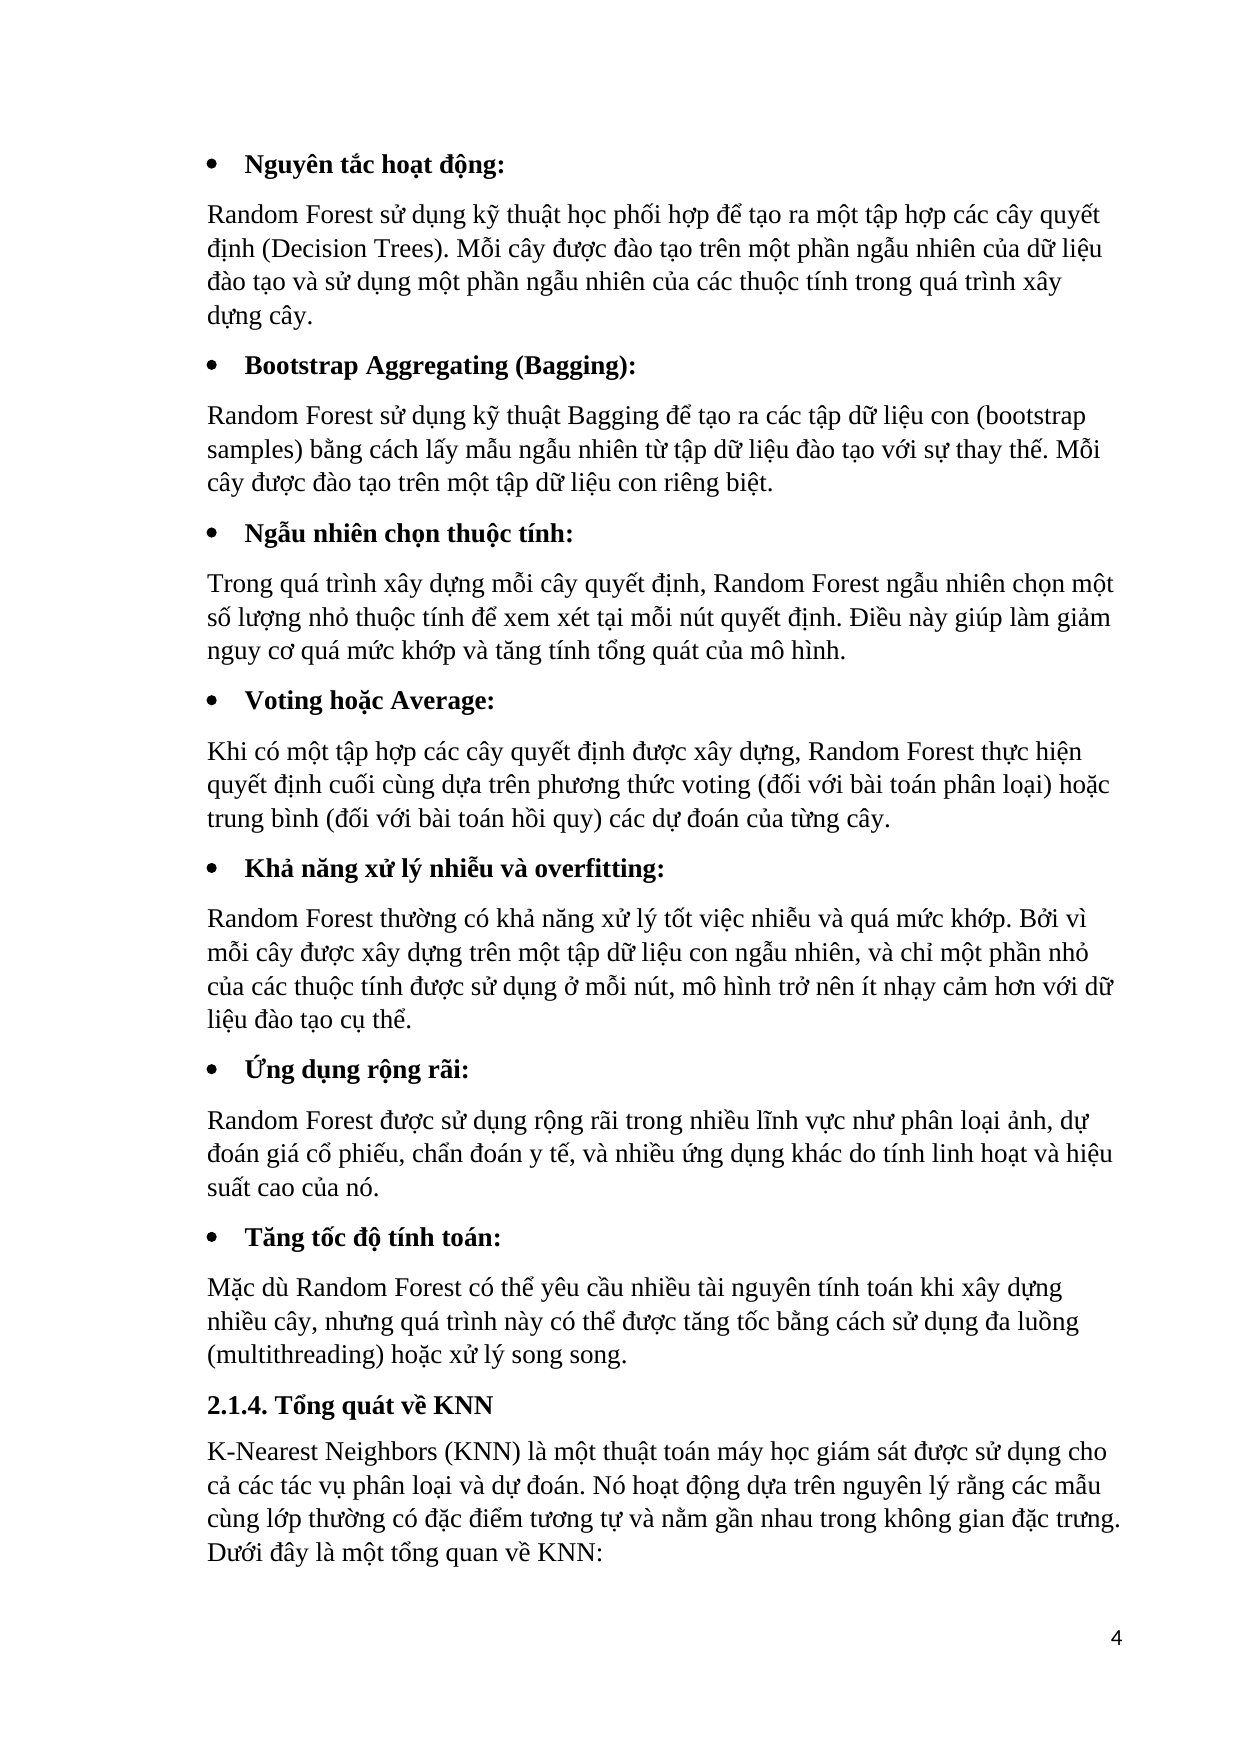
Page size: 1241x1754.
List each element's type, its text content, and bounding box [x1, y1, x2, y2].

subtitle 2.1.4. Tổng quát về KNN [207, 1389, 1122, 1420]
text Trong quá trình xây dựng mỗi cây quyết định, Random Forest ngẫu nhiên chọn một số lượng nhỏ thuộc tính để xem xét tại mỗi nút quyết định. Điều này giúp làm giảm nguy cơ quá mức khớp và tăng tính tổng quát của mô hình. [207, 567, 1122, 665]
list Ngẫu nhiên chọn thuộc tính: [207, 517, 1122, 548]
list Khả năng xử lý nhiễu và overfitting: [207, 852, 1122, 883]
list Nguyên tắc hoạt động: [207, 148, 1122, 179]
text K-Nearest Neighbors (KNN) là một thuật toán máy học giám sát được sử dụng cho cả các tác vụ phân loại và dự đoán. Nó hoạt động dựa trên nguyên lý rằng các mẫu cùng lớp thường có đặc điểm tương tự và nằm gần nhau trong không gian đặc trưng. Dưới đây là một tổng quan về KNN: [207, 1435, 1122, 1567]
list Tăng tốc độ tính toán: [207, 1221, 1122, 1252]
list Voting hoặc Average: [207, 684, 1122, 716]
list Ứng dụng rộng rãi: [207, 1053, 1122, 1084]
text Random Forest thường có khả năng xử lý tốt việc nhiễu và quá mức khớp. Bởi vì mỗi cây được xây dựng trên một tập dữ liệu con ngẫu nhiên, và chỉ một phần nhỏ của các thuộc tính được sử dụng ở mỗi nút, mô hình trở nên ít nhạy cảm hơn với dữ liệu đào tạo cụ thể. [207, 902, 1122, 1034]
list Bootstrap Aggregating (Bagging): [207, 349, 1122, 380]
text Random Forest sử dụng kỹ thuật Bagging để tạo ra các tập dữ liệu con (bootstrap samples) bằng cách lấy mẫu ngẫu nhiên từ tập dữ liệu đào tạo với sự thay thế. Mỗi cây được đào tạo trên một tập dữ liệu con riêng biệt. [207, 399, 1122, 498]
text Mặc dù Random Forest có thể yêu cầu nhiều tài nguyên tính toán khi xây dựng nhiều cây, nhưng quá trình này có thể được tăng tốc bằng cách sử dụng đa luồng (multithreading) hoặc xử lý song song. [207, 1271, 1122, 1370]
text Khi có một tập hợp các cây quyết định được xây dựng, Random Forest thực hiện quyết định cuối cùng dựa trên phương thức voting (đối với bài toán phân loại) hoặc trung bình (đối với bài toán hồi quy) các dự đoán của từng cây. [207, 735, 1122, 833]
text Random Forest sử dụng kỹ thuật học phối hợp để tạo ra một tập hợp các cây quyết định (Decision Trees). Mỗi cây được đào tạo trên một phần ngẫu nhiên của dữ liệu đào tạo và sử dụng một phần ngẫu nhiên của các thuộc tính trong quá trình xây dựng cây. [207, 198, 1122, 330]
text Random Forest được sử dụng rộng rãi trong nhiều lĩnh vực như phân loại ảnh, dự đoán giá cổ phiếu, chẩn đoán y tế, và nhiều ứng dụng khác do tính linh hoạt và hiệu suất cao của nó. [207, 1104, 1122, 1202]
